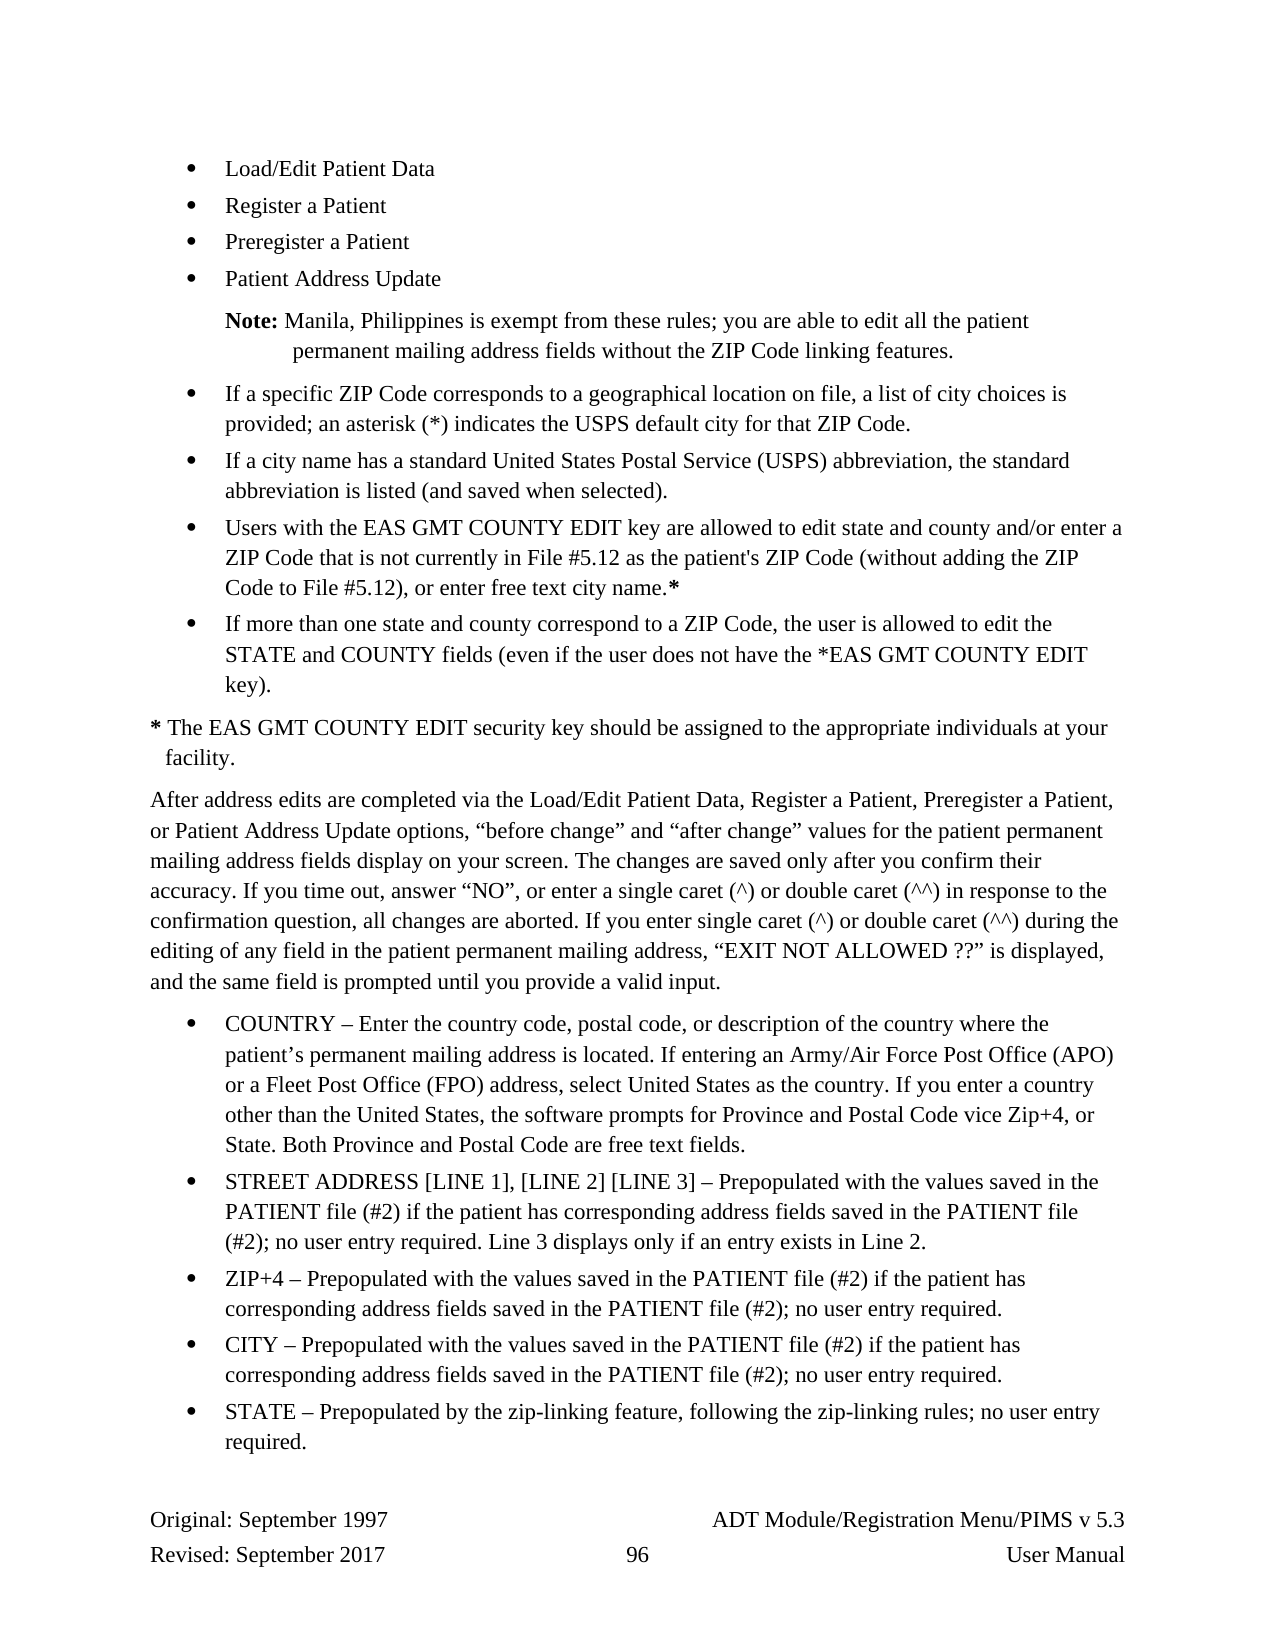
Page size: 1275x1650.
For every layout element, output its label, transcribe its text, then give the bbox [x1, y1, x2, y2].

text STREET ADDRESS [LINE 1], [LINE 2] [LINE 3] – Prepopulated with the values saved in the PATIENT file (#2) if the patient has corresponding address fields saved in the PATIENT file (#2); no user entry required. Line 3 displays only if an entry exists in Line 2. [187, 1168, 1125, 1254]
text Users with the EAS GMT COUNTY EDIT key are allowed to edit state and county and/or enter a ZIP Code that is not currently in File #5.12 as the patient's ZIP Code (without adding the ZIP Code to File #5.12), or enter free text city name.* [187, 513, 1125, 600]
text Register a Patient [187, 192, 1125, 218]
text CITY – Prepopulated with the values saved in the PATIENT file (#2) if the patient has corresponding address fields saved in the PATIENT file (#2); no user entry required. [187, 1331, 1125, 1388]
text Patient Address Update [187, 264, 1125, 291]
text After address edits are completed via the Load/Edit Patient Data, Register a Patient, Preregister a Patient, or Patient Address Update options, “before change” and “after change” values for the patient permanent mailing address fields display on your screen. The changes are saved only after you confirm their accuracy. If you time out, answer “NO”, or enter a single caret (^) or double caret (^^) in response to the confirmation question, all changes are aborted. If you enter single caret (^) or double caret (^^) during the editing of any field in the patient permanent mailing address, “EXIT NOT ALLOWED ??” is displayed, and the same field is prompted until you provide a valid input. [150, 786, 1125, 994]
text STATE – Prepopulated by the zip-linking feature, following the zip-linking rules; no user entry required. [187, 1398, 1125, 1454]
text Note: Manila, Philippines is exempt from these rules; you are able to edit all the patient permanent mailing address fields without the ZIP Code linking features. [225, 307, 1050, 364]
text ZIP+4 – Prepopulated with the values saved in the PATIENT file (#2) if the patient has corresponding address fields saved in the PATIENT file (#2); no user entry required. [187, 1264, 1125, 1321]
text Load/Edit Patient Data [187, 155, 1125, 182]
text If a city name has a standard United States Postal Service (USPS) abbreviation, the standard abbreviation is listed (and saved when selected). [187, 447, 1125, 503]
text If a specific ZIP Code corresponds to a geographical location on file, a list of city choices is provided; an asterisk (*) indicates the USPS default city for that ZIP Code. [187, 380, 1125, 437]
text COUNTRY – Enter the country code, postal code, or description of the country where the patient’s permanent mailing address is located. If entering an Army/Air Force Post Office (APO) or a Fleet Post Office (FPO) address, select United States as the country. If you enter a country other than the United States, the software prompts for Province and Postal Code vice Zip+4, or State. Both Province and Postal Code are free text fields. [187, 1010, 1125, 1158]
text * The EAS GMT COUNTY EDIT security key should be assigned to the appropriate individuals at your facility. [150, 713, 1125, 770]
text Preregister a Patient [187, 228, 1125, 254]
text If more than one state and county correspond to a ZIP Code, the user is allowed to edit the STATE and COUNTY fields (even if the user does not have the *EAS GMT COUNTY EDIT key). [187, 610, 1125, 697]
